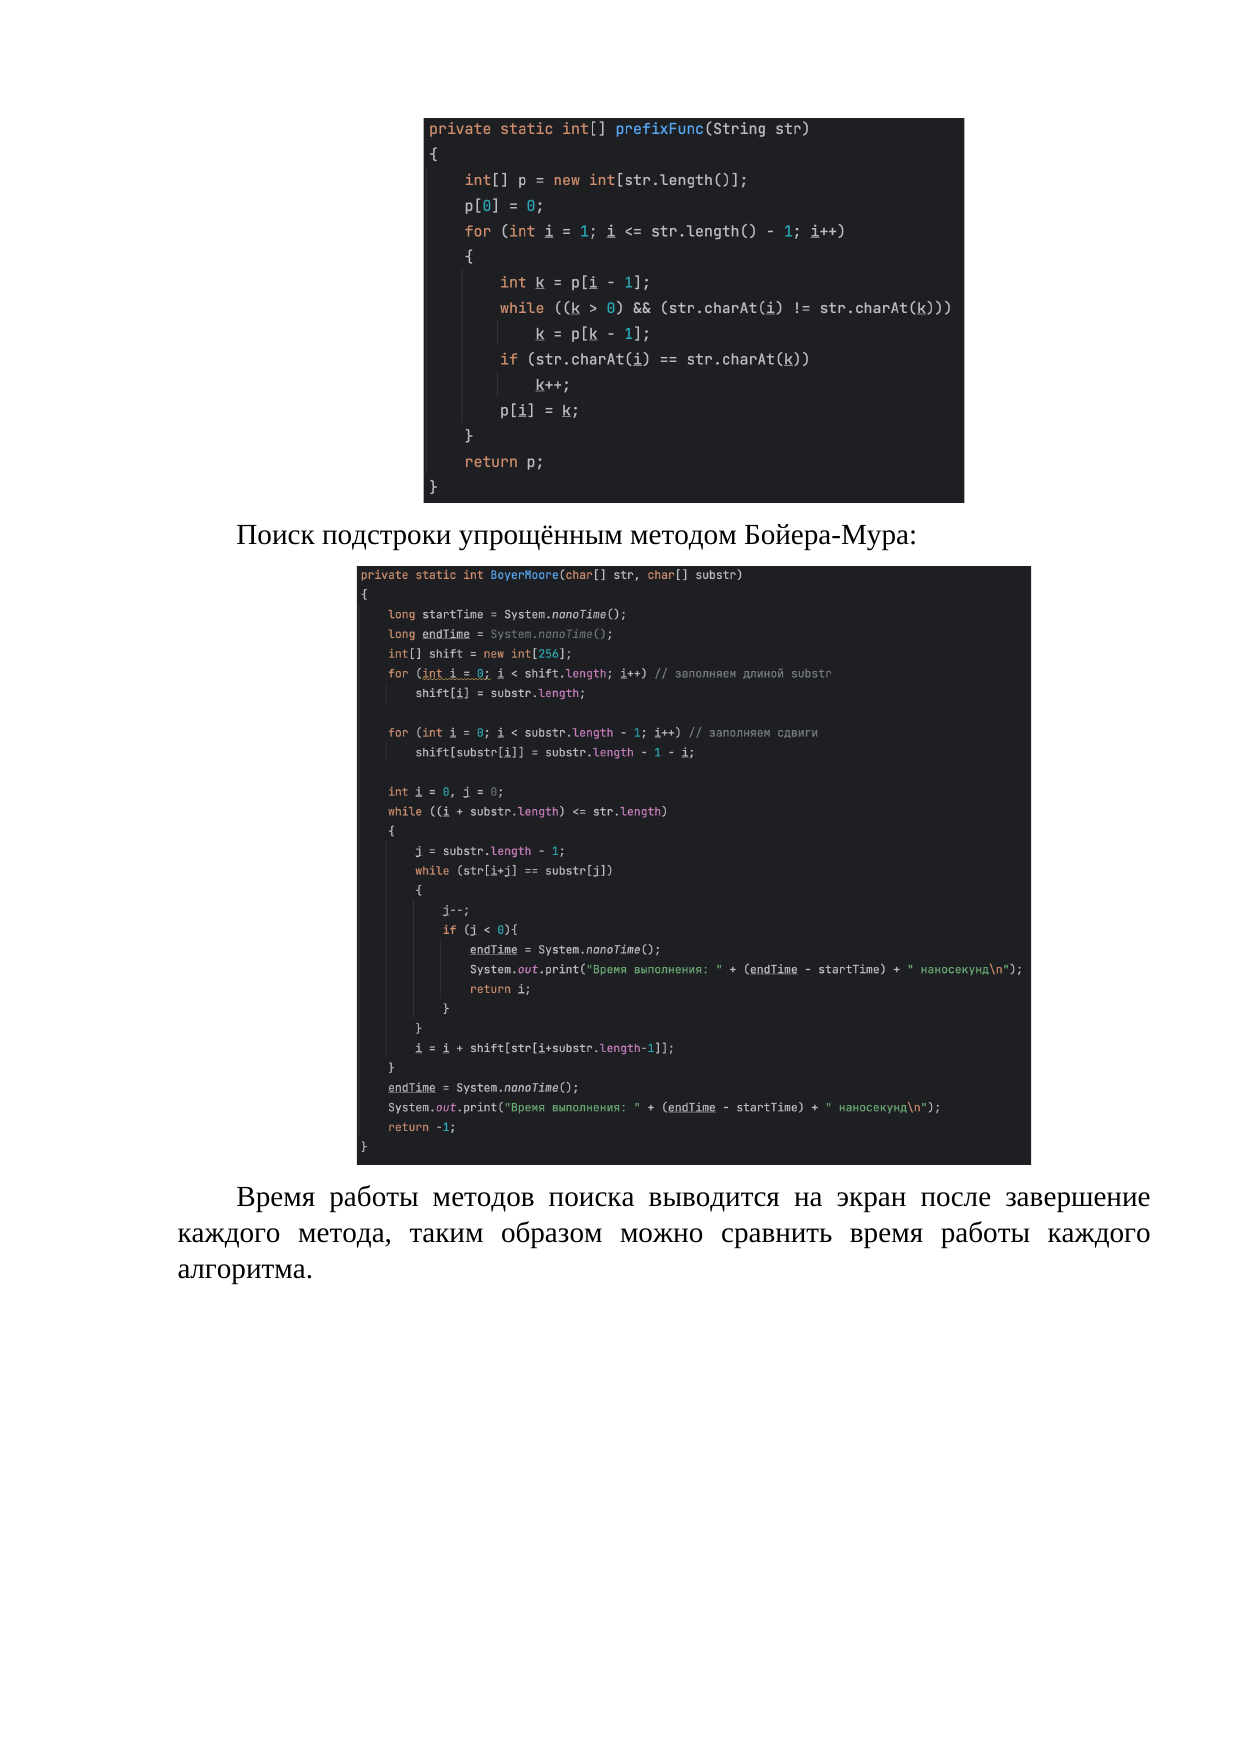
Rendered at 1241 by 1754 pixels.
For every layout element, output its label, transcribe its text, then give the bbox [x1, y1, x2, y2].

text Время работы методов поиска выводится на экран после завершение каждого метода, таким образом можно сравнить время работы каждого алгоритма. [177, 1179, 1152, 1285]
picture [423, 118, 965, 503]
picture [356, 566, 1032, 1165]
text Поиск подстроки упрощённым методом Бойера-Мура: [177, 517, 1152, 551]
